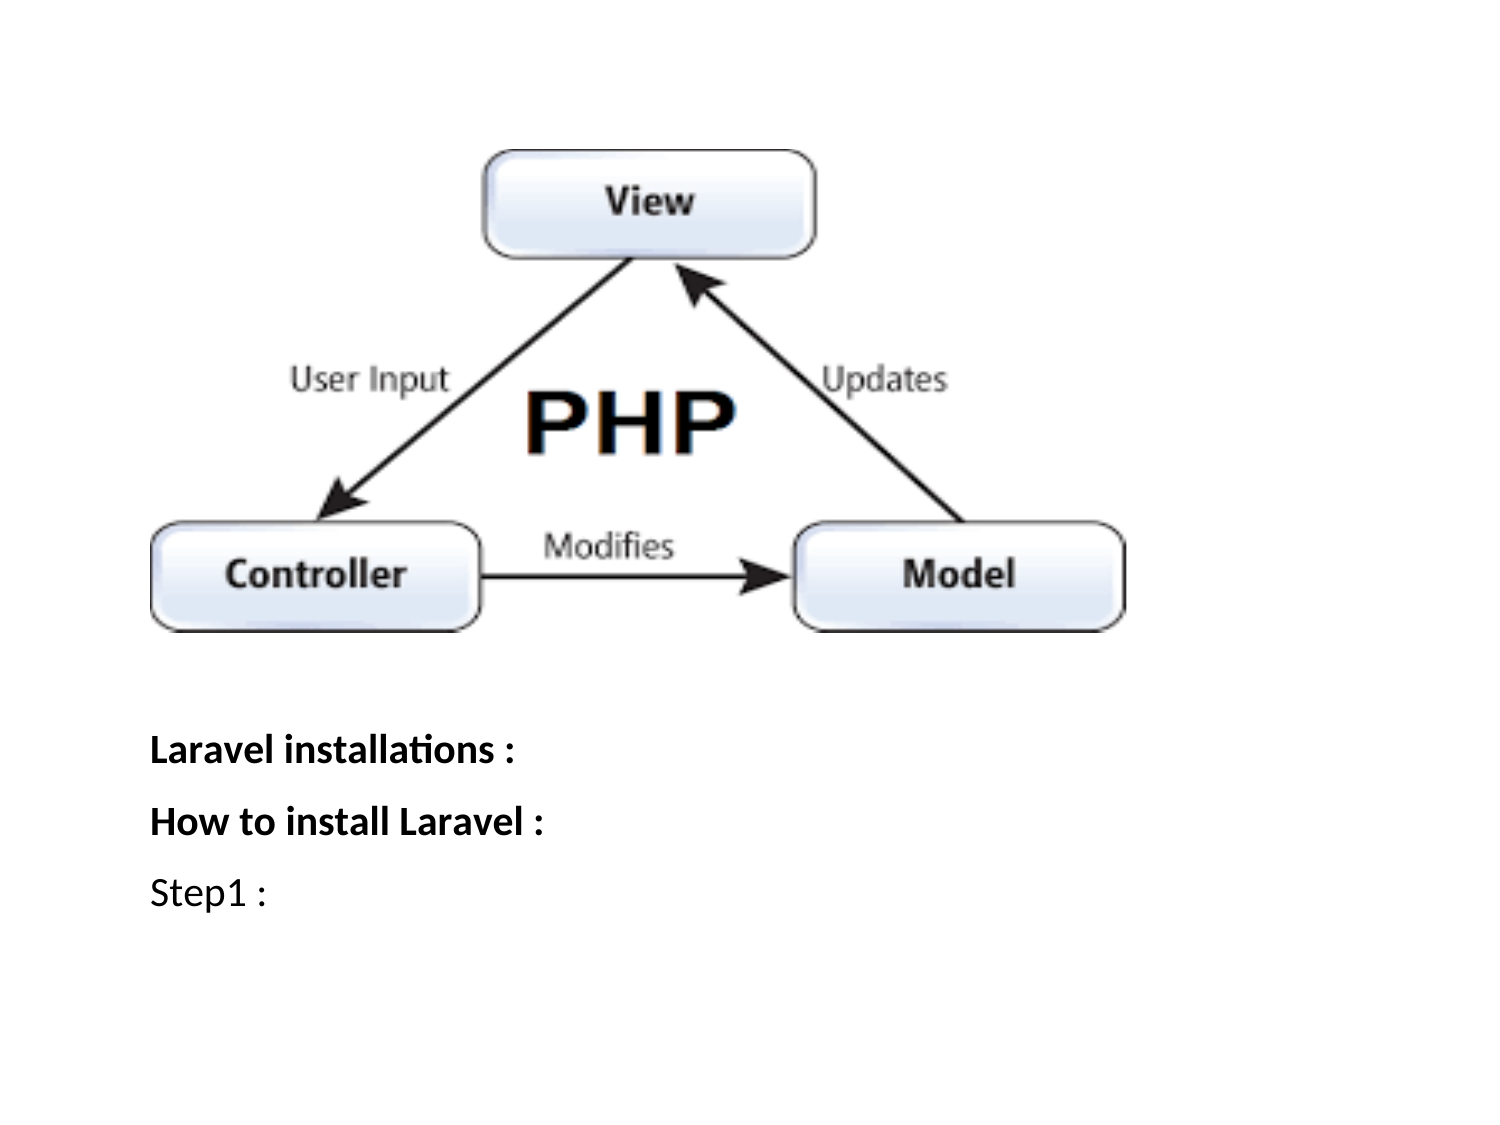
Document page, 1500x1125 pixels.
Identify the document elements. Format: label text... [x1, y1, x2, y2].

picture [150, 149, 1127, 633]
text Step1 : [150, 866, 1313, 917]
text Laravel installations : [150, 723, 1313, 774]
text How to install Laravel : [150, 795, 1313, 846]
